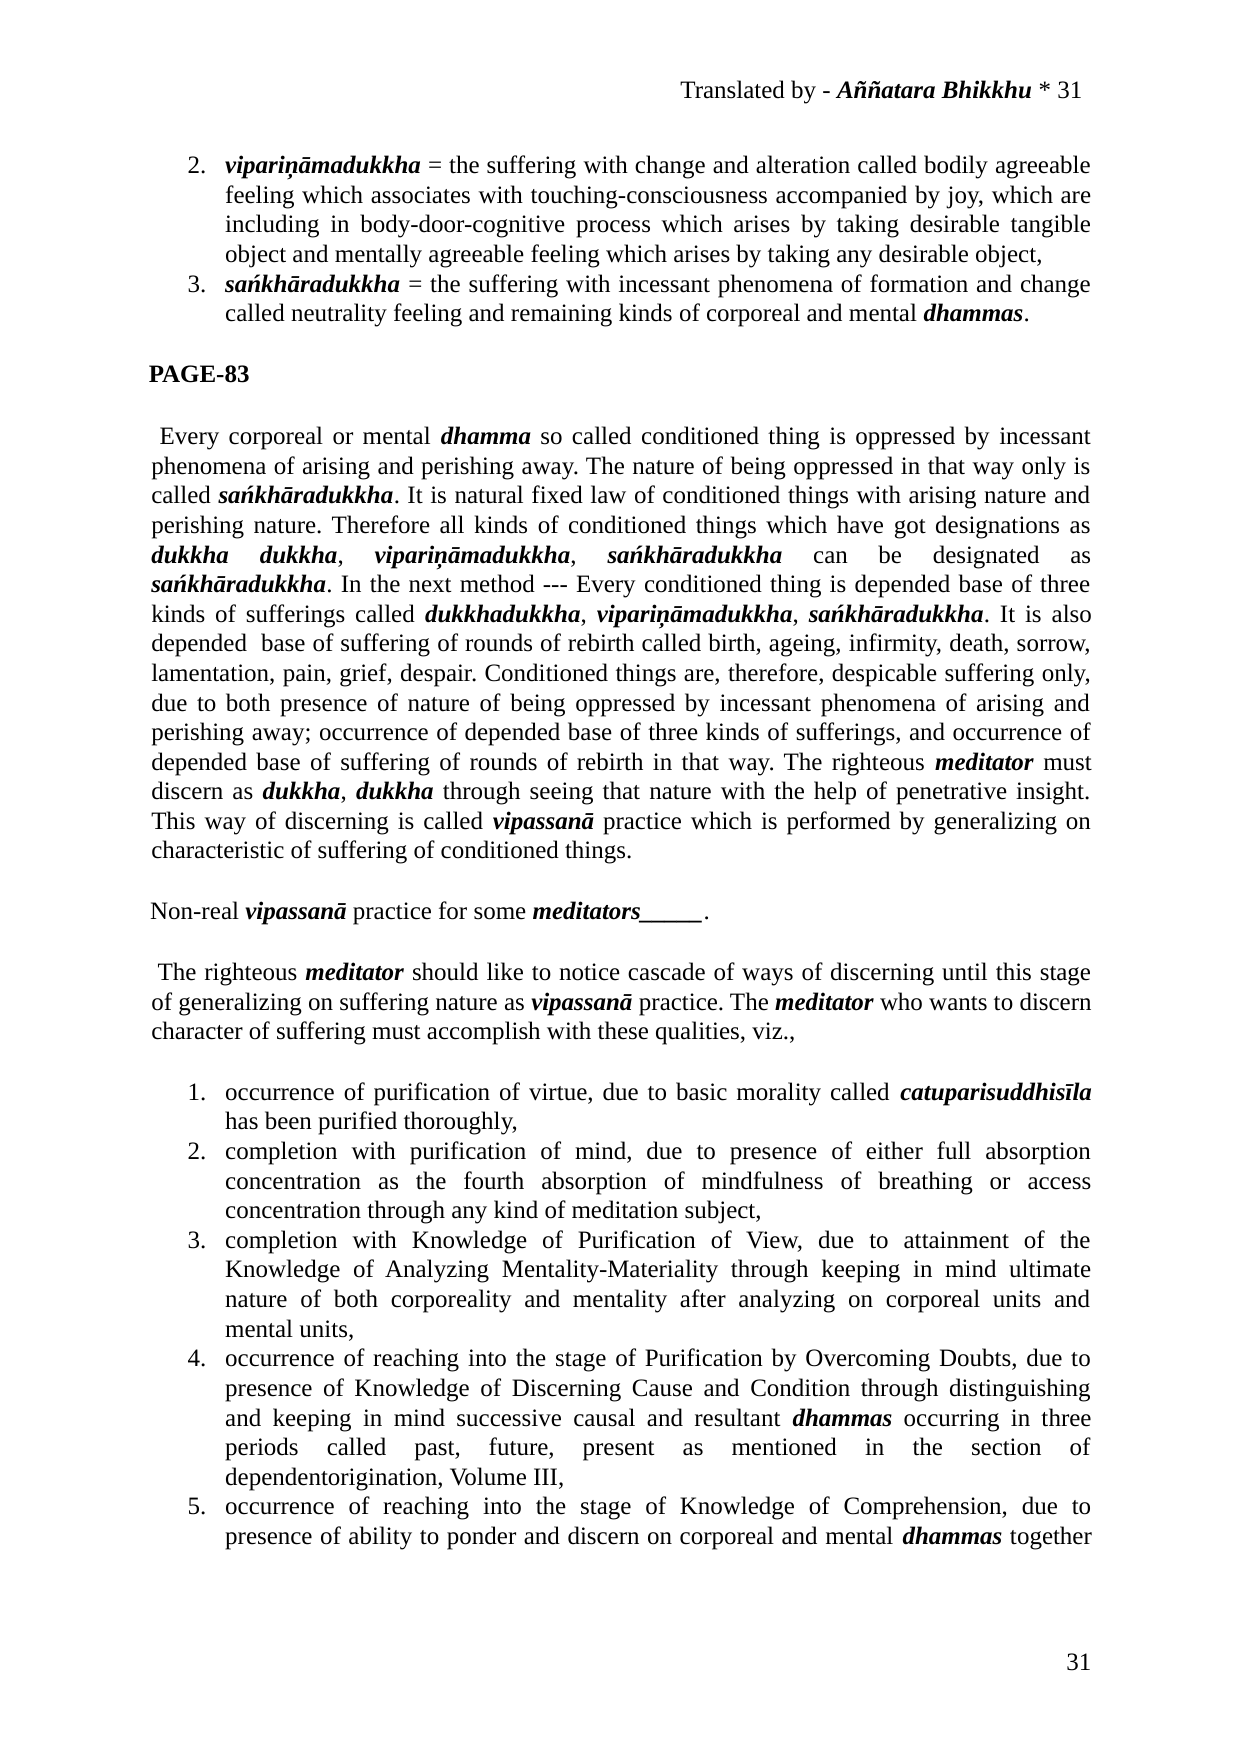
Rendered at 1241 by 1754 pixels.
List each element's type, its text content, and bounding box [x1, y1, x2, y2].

list completion with Knowledge of Purification of View, due to attainment of the Knowledge of Analyzing Mentality-Materiality through keeping in mind ultimate nature of both corporeality and mentality after analyzing on corporeal units and mental units, [187, 1225, 1092, 1342]
subtitle PAGE-83 [148, 359, 1092, 388]
text The righteous meditator should like to notice cascade of ways of discerning until this stage of generalizing on suffering nature as vipassanā practice. The meditator who wants to discern character of suffering must accomplish with these qualities, viz., [150, 957, 1092, 1045]
list occurrence of purification of virtue, due to basic morality called catuparisuddhisīla has been purified thoroughly, [187, 1077, 1092, 1135]
list vipariņāmadukkha = the suffering with change and alteration called bodily agreeable feeling which associates with touching-consciousness accompanied by joy, which are including in body-door-cognitive process which arises by taking desirable tangible object and mentally agreeable feeling which arises by taking any desirable object, [187, 150, 1092, 268]
text Non-real vipassanā practice for some meditators_____. [150, 896, 1092, 925]
text Every corporeal or mental dhamma so called conditioned thing is oppressed by incessant phenomena of arising and perishing away. The nature of being oppressed in that way only is called sańkhāradukkha. It is natural fixed law of conditioned things with arising nature and perishing nature. Therefore all kinds of conditioned things which have got designations as dukkha dukkha, vipariņāmadukkha, sańkhāradukkha can be designated as sańkhāradukkha. In the next method --- Every conditioned thing is depended base of three kinds of sufferings called dukkhadukkha, vipariņāmadukkha, sańkhāradukkha. It is also depended base of suffering of rounds of rebirth called birth, ageing, infirmity, death, sorrow, lamentation, pain, grief, despair. Conditioned things are, therefore, despicable suffering only, due to both presence of nature of being oppressed by incessant phenomena of arising and perishing away; occurrence of depended base of three kinds of sufferings, and occurrence of depended base of suffering of rounds of rebirth in that way. The righteous meditator must discern as dukkha, dukkha through seeing that nature with the help of penetrative insight. This way of discerning is called vipassanā practice which is performed by generalizing on characteristic of suffering of conditioned things. [150, 421, 1092, 864]
list sańkhāradukkha = the suffering with incessant phenomena of formation and change called neutrality feeling and remaining kinds of corporeal and mental dhammas. [187, 269, 1092, 327]
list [187, 1491, 1092, 1550]
list occurrence of reaching into the stage of Purification by Overcoming Doubts, due to presence of Knowledge of Discerning Cause and Condition through distinguishing and keeping in mind successive causal and resultant dhammas occurring in three periods called past, future, present as mentioned in the section of dependentorigination, Volume III, [187, 1343, 1092, 1491]
list completion with purification of mind, due to presence of either full absorption concentration as the fourth absorption of mindfulness of breathing or access concentration through any kind of meditation subject, [187, 1136, 1092, 1224]
